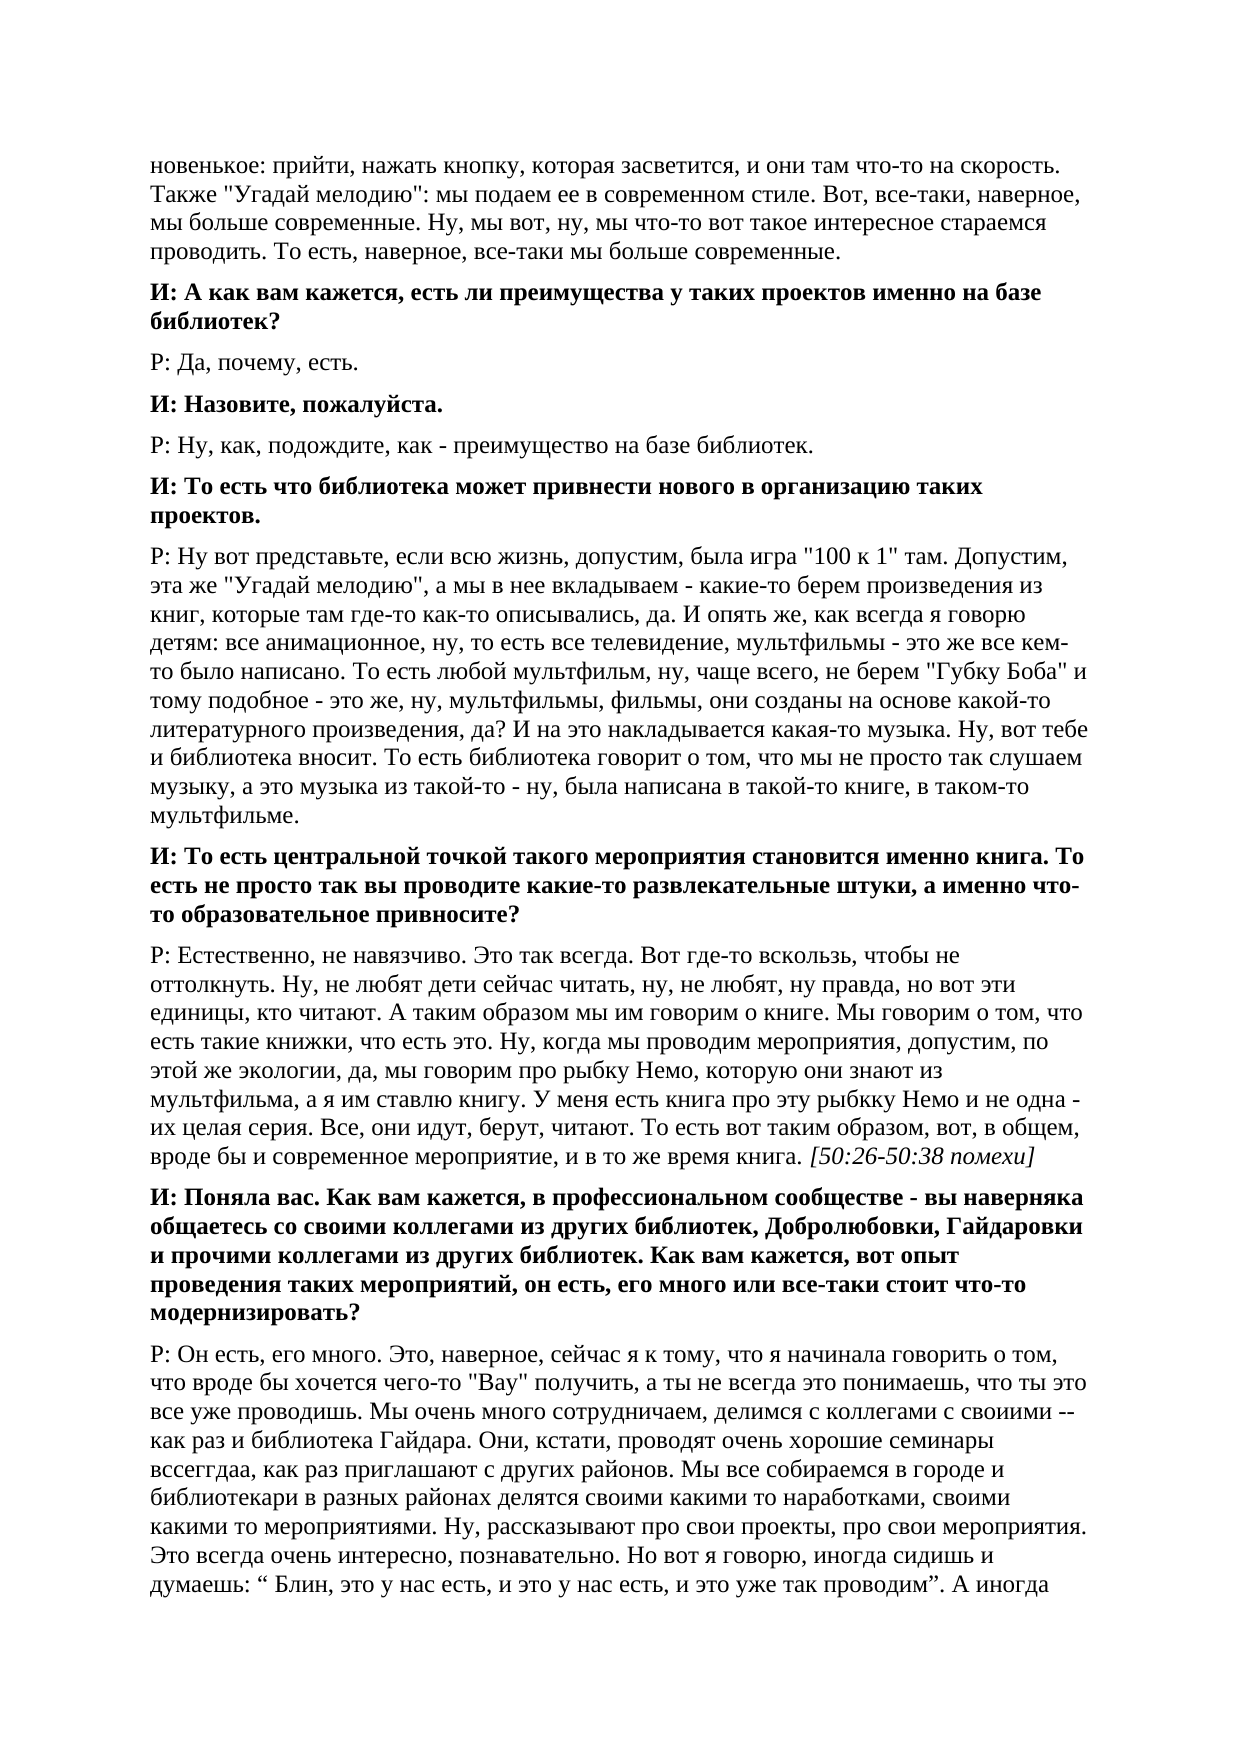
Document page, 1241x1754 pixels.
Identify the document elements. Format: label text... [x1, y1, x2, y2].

text И: Назовите, пожалуйста. [150, 389, 1090, 417]
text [150, 150, 1090, 265]
text Р: Да, почему, есть. [150, 347, 1090, 376]
text И: То есть что библиотека может привнести нового в организацию таких проектов. [150, 471, 1090, 529]
text И: Поняла вас. Как вам кажется, в профессиональном сообществе - вы наверняка общаетесь со своими коллегами из других библиотек, Добролюбовки, Гайдаровки и прочими коллегами из других библиотек. Как вам кажется, вот опыт проведения таких мероприятий, он есть, его много или все-таки стоит что-то модернизировать? [150, 1182, 1090, 1326]
text И: А как вам кажется, есть ли преимущества у таких проектов именно на базе библиотек? [150, 277, 1090, 335]
text Р: Ну, как, подождите, как - преимущество на базе библиотек. [150, 430, 1090, 459]
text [150, 1339, 1090, 1597]
text Р: Естественно, не навязчиво. Это так всегда. Вот где-то вскользь, чтобы не оттолкнуть. Ну, не любят дети сейчас читать, ну, не любят, ну правда, но вот эти единицы, кто читают. А таким образом мы им говорим о книге. Мы говорим о том, что есть такие книжки, что есть это. Ну, когда мы проводим мероприятия, допустим, по этой же экологии, да, мы говорим про рыбку Немо, которую они знают из мультфильма, а я им ставлю книгу. У меня есть книга про эту рыбкку Немо и не одна - их целая серия. Все, они идут, берут, читают. То есть вот таким образом, вот, в общем, вроде бы и современное мероприятие, и в то же время книга. [50:26-50:38 помехи] [150, 940, 1090, 1170]
text И: То есть центральной точкой такого мероприятия становится именно книга. То есть не просто так вы проводите какие-то развлекательные штуки, а именно что-то образовательное привносите? [150, 841, 1090, 927]
text Р: Ну вот представьте, если всю жизнь, допустим, была игра "100 к 1" там. Допустим, эта же "Угадай мелодию", а мы в нее вкладываем - какие-то берем произведения из книг, которые там где-то как-то описывались, да. И опять же, как всегда я говорю детям: все анимационное, ну, то есть все телевидение, мультфильмы - это же все кем-то было написано. То есть любой мультфильм, ну, чаще всего, не берем "Губку Боба" и тому подобное - это же, ну, мультфильмы, фильмы, они созданы на основе какой-то литературного произведения, да? И на это накладывается какая-то музыка. Ну, вот тебе и библиотека вносит. То есть библиотека говорит о том, что мы не просто так слушаем музыку, а это музыка из такой-то - ну, была написана в такой-то книге, в таком-то мультфильме. [150, 541, 1090, 829]
